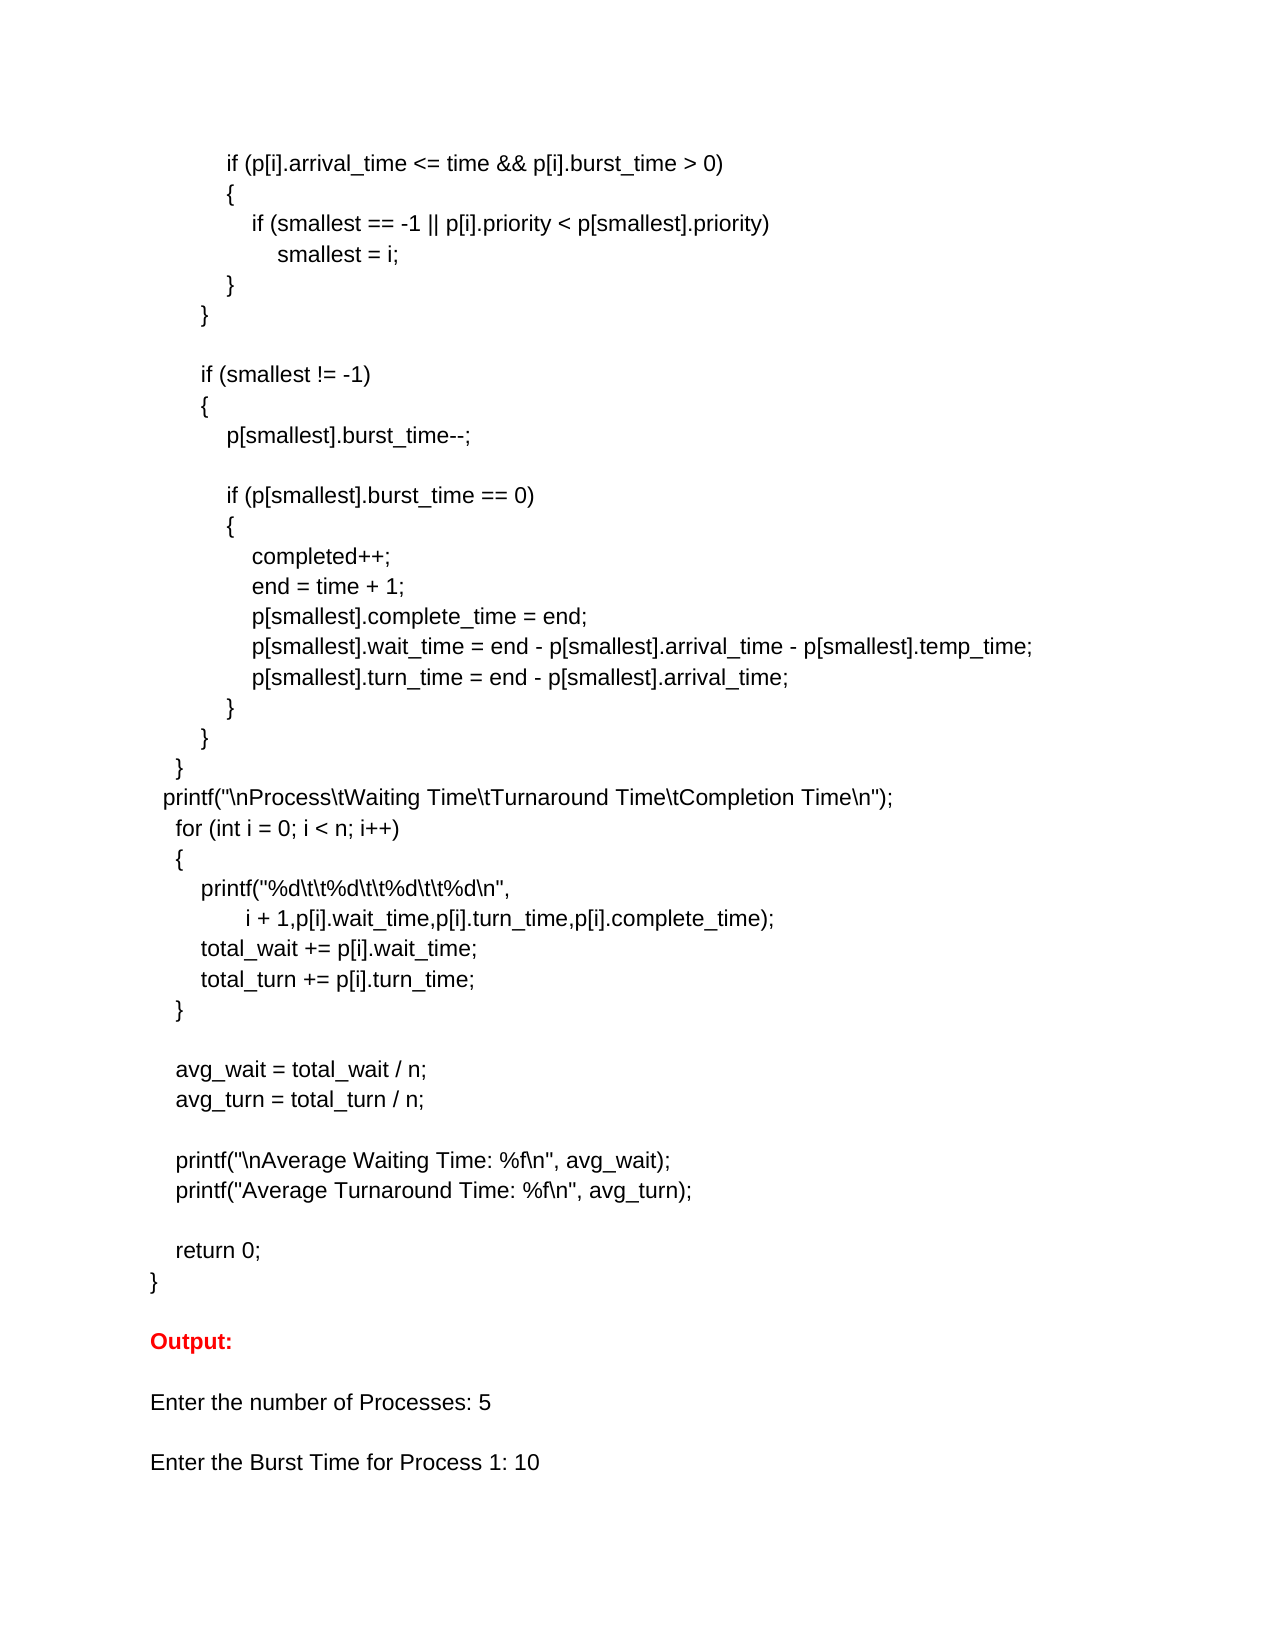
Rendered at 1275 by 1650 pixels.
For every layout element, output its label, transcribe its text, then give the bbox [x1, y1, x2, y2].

text completed++; [150, 543, 1125, 569]
text if (smallest == -1 || p[i].priority < p[smallest].priority) [150, 210, 1125, 237]
text Enter the number of Processes: 5 [150, 1388, 1125, 1415]
text } [150, 754, 1125, 781]
text printf("\nProcess\tWaiting Time\tTurnaround Time\tCompletion Time\n"); [150, 784, 1125, 811]
text } [150, 271, 1125, 297]
text avg_wait = total_wait / n; [150, 1056, 1125, 1083]
text p[smallest].wait_time = end - p[smallest].arrival_time - p[smallest].temp_time; [150, 633, 1125, 660]
text p[smallest].complete_time = end; [150, 603, 1125, 629]
text total_wait += p[i].wait_time; [150, 935, 1125, 962]
text if (p[smallest].burst_time == 0) [150, 482, 1125, 509]
text } [150, 1268, 1125, 1294]
text { [150, 512, 1125, 539]
text printf("%d\t\t%d\t\t%d\t\t%d\n", [150, 875, 1125, 901]
text } [150, 694, 1125, 720]
text } [150, 724, 1125, 750]
text p[smallest].turn_time = end - p[smallest].arrival_time; [150, 663, 1125, 690]
text if (p[i].arrival_time <= time && p[i].burst_time > 0) [150, 150, 1125, 176]
text if (smallest != -1) [150, 361, 1125, 388]
text total_turn += p[i].turn_time; [150, 966, 1125, 992]
text smallest = i; [150, 241, 1125, 267]
text } [150, 301, 1125, 327]
text end = time + 1; [150, 573, 1125, 599]
text { [150, 180, 1125, 207]
text Output: [150, 1328, 1125, 1354]
text printf("Average Turnaround Time: %f\n", avg_turn); [150, 1177, 1125, 1203]
text p[smallest].burst_time--; [150, 422, 1125, 448]
text { [150, 845, 1125, 871]
text { [150, 392, 1125, 418]
text } [150, 996, 1125, 1022]
text i + 1,p[i].wait_time,p[i].turn_time,p[i].complete_time); [150, 905, 1125, 932]
text avg_turn = total_turn / n; [150, 1086, 1125, 1113]
text for (int i = 0; i < n; i++) [150, 814, 1125, 841]
text Enter the Burst Time for Process 1: 10 [150, 1449, 1125, 1475]
text return 0; [150, 1237, 1125, 1264]
text printf("\nAverage Waiting Time: %f\n", avg_wait); [150, 1147, 1125, 1173]
